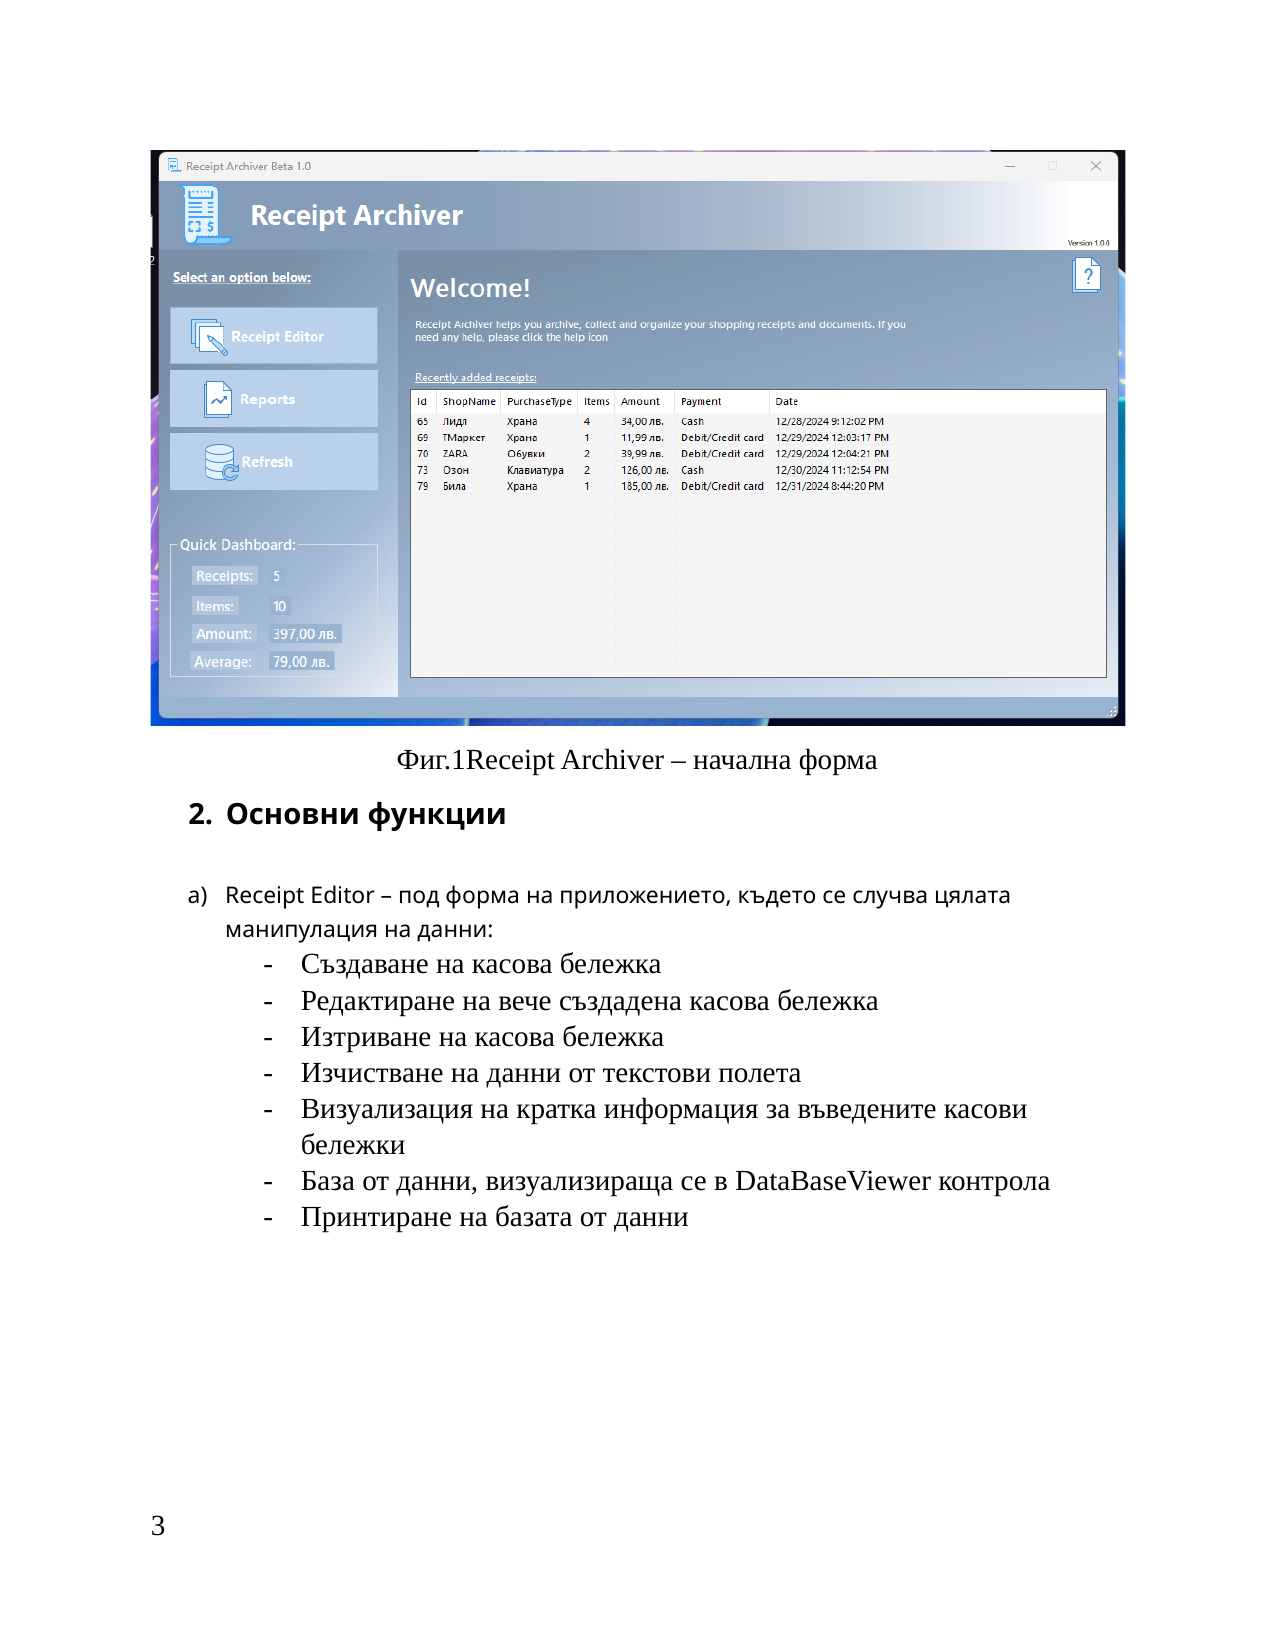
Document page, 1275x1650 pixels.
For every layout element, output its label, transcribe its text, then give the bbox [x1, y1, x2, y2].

list Основни функции [188, 793, 1125, 833]
list Receipt Editor – под форма на приложението, където се случва цялата манипулация на данни: [187, 879, 1125, 944]
list Визуализация на кратка информация за въведените касови бележки [263, 1091, 1125, 1161]
list База от данни, визуализираща се в DataBaseViewer контрола [263, 1163, 1125, 1197]
list Създаване на касова бележка [263, 947, 1125, 980]
list Редактиране на вече създадена касова бележка [263, 983, 1125, 1016]
list Принтиране на базата от данни [263, 1199, 1125, 1233]
picture [150, 150, 1126, 726]
list Изтриване на касова бележка [263, 1019, 1125, 1052]
list Изчистване на данни от текстови полета [263, 1055, 1125, 1088]
text Фиг.1Receipt Archiver – начална форма [151, 742, 1124, 776]
